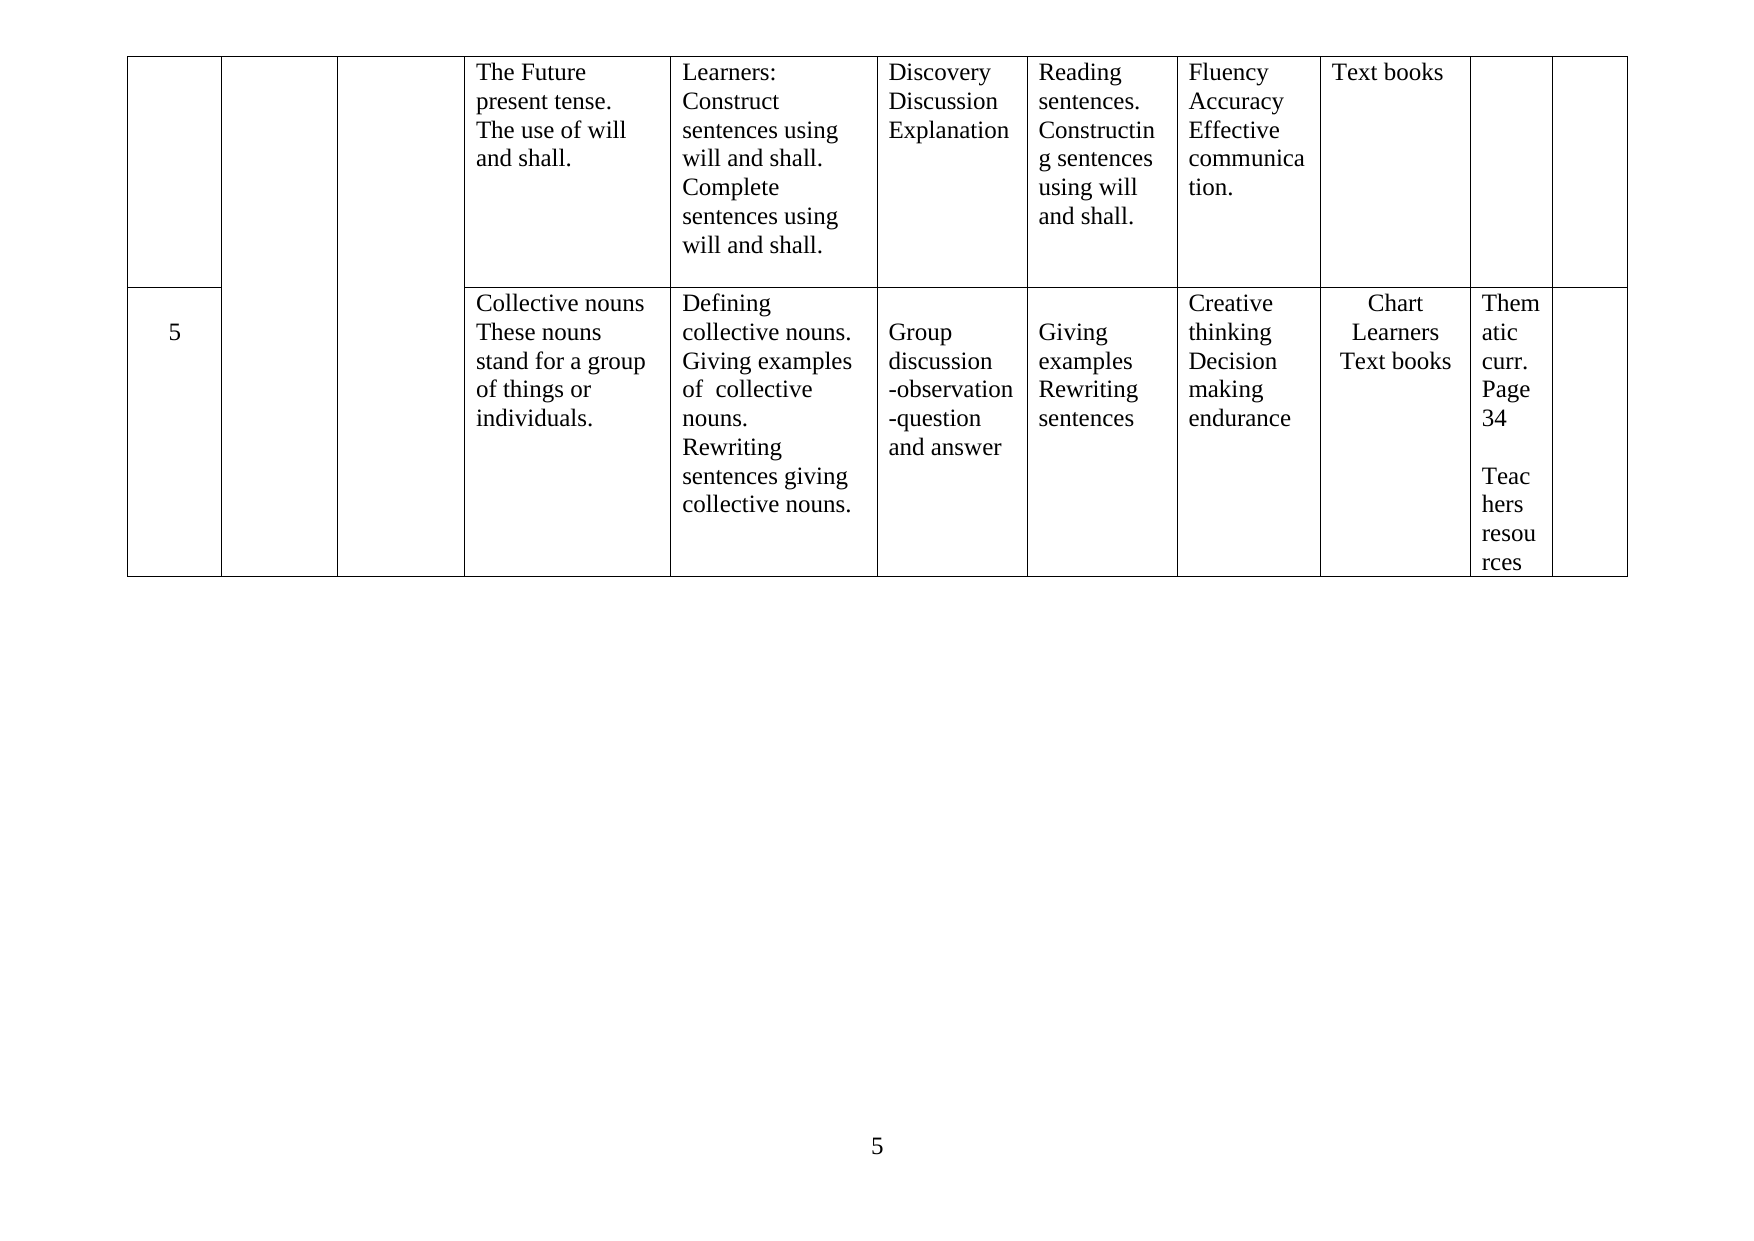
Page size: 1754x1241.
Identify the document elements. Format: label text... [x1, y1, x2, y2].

table_cell Thematic curr. Page 34 Teachers resources [1471, 288, 1552, 576]
table_cell Chart Learners Text books [1321, 288, 1470, 576]
table_cell Defining collective nouns. Giving examples of collective nouns. Rewriting sentences giving collective nouns. [671, 288, 877, 576]
table_cell Collective nouns These nouns stand for a group of things or individuals. [465, 288, 670, 576]
table_cell Learners: Construct sentences using will and shall. Complete sentences using will and shall. [671, 57, 877, 287]
table_cell [1553, 57, 1627, 287]
table_cell Reading sentences. Constructing sentences using will and shall. [1028, 57, 1177, 287]
table_cell [1553, 288, 1627, 576]
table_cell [1178, 57, 1320, 287]
table_cell 5 [128, 288, 221, 576]
table_cell [128, 57, 221, 287]
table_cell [878, 57, 1027, 287]
table_cell Giving examples Rewriting sentences [1028, 288, 1177, 576]
table_cell The Future present tense. The use of will and shall. [465, 57, 670, 287]
table_cell [1471, 57, 1552, 287]
table_cell Group discussion -observation -question and answer [878, 288, 1027, 576]
table_cell Creative thinking Decision making endurance [1178, 288, 1320, 576]
table_cell Text books [1321, 57, 1470, 287]
